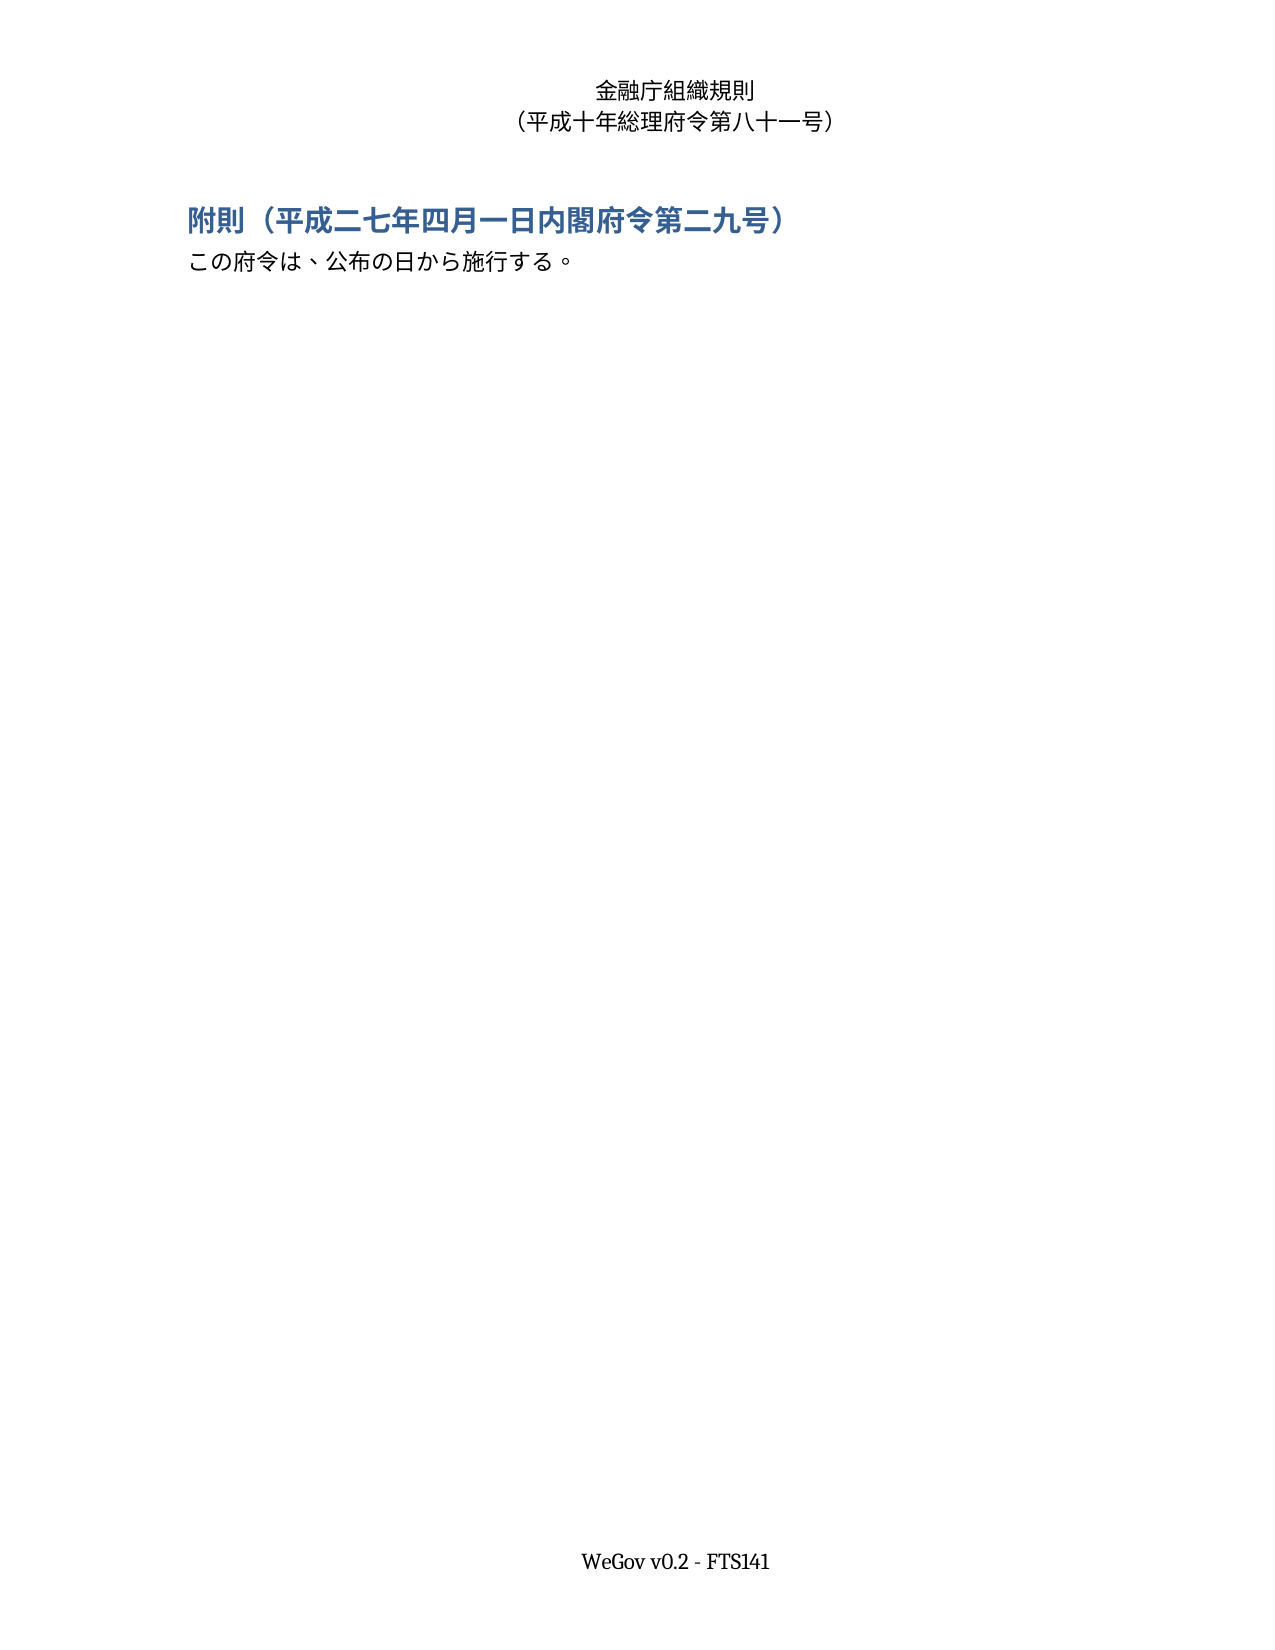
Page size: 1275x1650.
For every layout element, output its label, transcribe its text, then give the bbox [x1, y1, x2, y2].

text この府令は、公布の日から施行する。 [187, 246, 1087, 277]
subtitle 附則（平成二七年四月一日内閣府令第二九号） [187, 200, 1087, 240]
